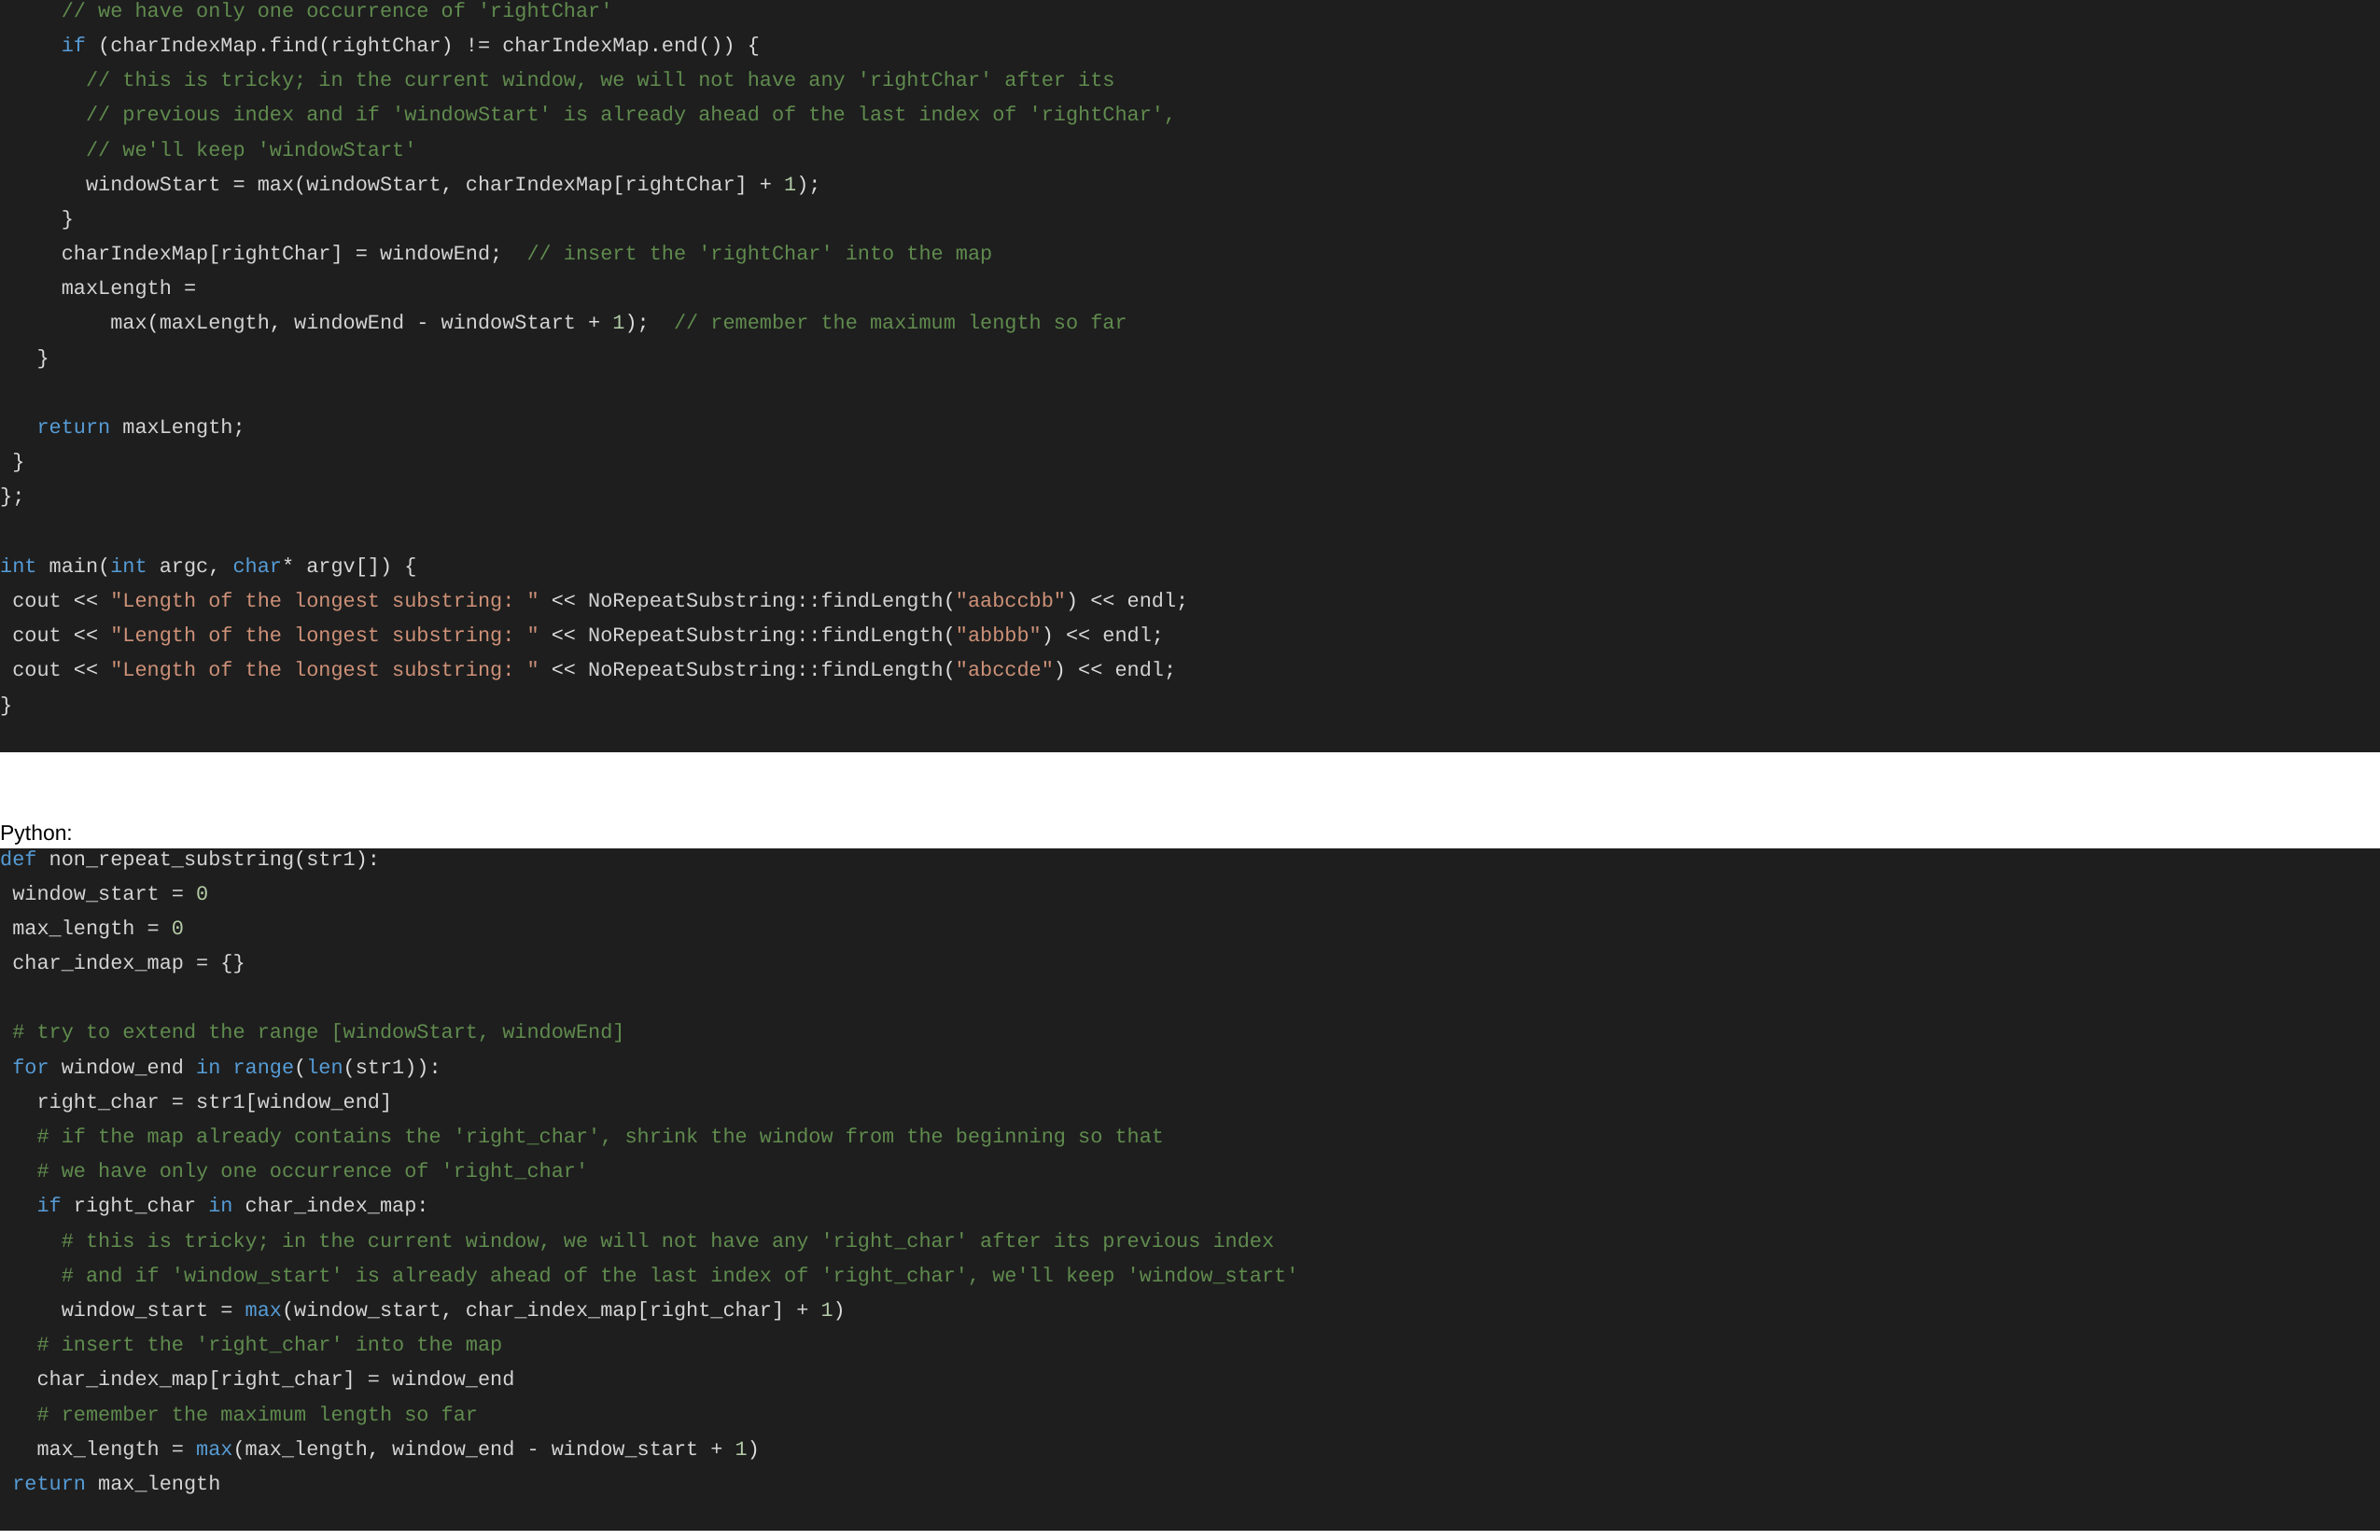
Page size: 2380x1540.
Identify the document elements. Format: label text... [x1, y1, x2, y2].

text Python: [0, 819, 2380, 845]
text if right_char in char_index_map: [0, 1196, 2380, 1218]
text // we have only one occurrence of 'rightChar' [0, 0, 2380, 23]
text right_char = str1[window_end] [0, 1091, 2380, 1114]
text # and if 'window_start' is already ahead of the last index of 'right_char', we'll keep 'window_start' [0, 1265, 2380, 1288]
text } [0, 208, 2380, 231]
text charIndexMap[rightChar] = windowEnd; // insert the 'rightChar' into the map [0, 243, 2380, 266]
text windowStart = max(windowStart, charIndexMap[rightChar] + 1); [0, 174, 2380, 197]
text char_index_map = {} [0, 952, 2380, 975]
text maxLength = [0, 277, 2380, 301]
text window_start = max(window_start, char_index_map[right_char] + 1) [0, 1299, 2380, 1323]
text cout << "Length of the longest substring: " << NoRepeatSubstring::findLength("abbbb") << endl; [0, 624, 2380, 648]
text # this is tricky; in the current window, we will not have any 'right_char' after its previous index [0, 1230, 2380, 1253]
text # if the map already contains the 'right_char', shrink the window from the beginning so that [0, 1126, 2380, 1149]
text } [0, 694, 2380, 717]
text window_start = 0 [0, 883, 2380, 906]
text # remember the maximum length so far [0, 1404, 2380, 1426]
text # we have only one occurrence of 'right_char' [0, 1160, 2380, 1183]
text }; [0, 486, 2380, 509]
text char_index_map[right_char] = window_end [0, 1369, 2380, 1392]
text return max_length [0, 1473, 2380, 1496]
text # try to extend the range [windowStart, windowEnd] [0, 1022, 2380, 1044]
text // this is tricky; in the current window, we will not have any 'rightChar' after its [0, 69, 2380, 92]
text if (charIndexMap.find(rightChar) != charIndexMap.end()) { [0, 35, 2380, 58]
text for window_end in range(len(str1)): [0, 1057, 2380, 1080]
text max_length = 0 [0, 917, 2380, 941]
text cout << "Length of the longest substring: " << NoRepeatSubstring::findLength("aabccbb") << endl; [0, 590, 2380, 613]
text cout << "Length of the longest substring: " << NoRepeatSubstring::findLength("abccde") << endl; [0, 660, 2380, 682]
text def non_repeat_substring(str1): [0, 848, 2380, 871]
text } [0, 451, 2380, 474]
text int main(int argc, char* argv[]) { [0, 555, 2380, 579]
text // previous index and if 'windowStart' is already ahead of the last index of 'rightChar', [0, 105, 2380, 127]
text // we'll keep 'windowStart' [0, 139, 2380, 161]
text max_length = max(max_length, window_end - window_start + 1) [0, 1438, 2380, 1462]
text # insert the 'right_char' into the map [0, 1334, 2380, 1357]
text return maxLength; [0, 416, 2380, 440]
text } [0, 347, 2380, 371]
text max(maxLength, windowEnd - windowStart + 1); // remember the maximum length so far [0, 313, 2380, 335]
